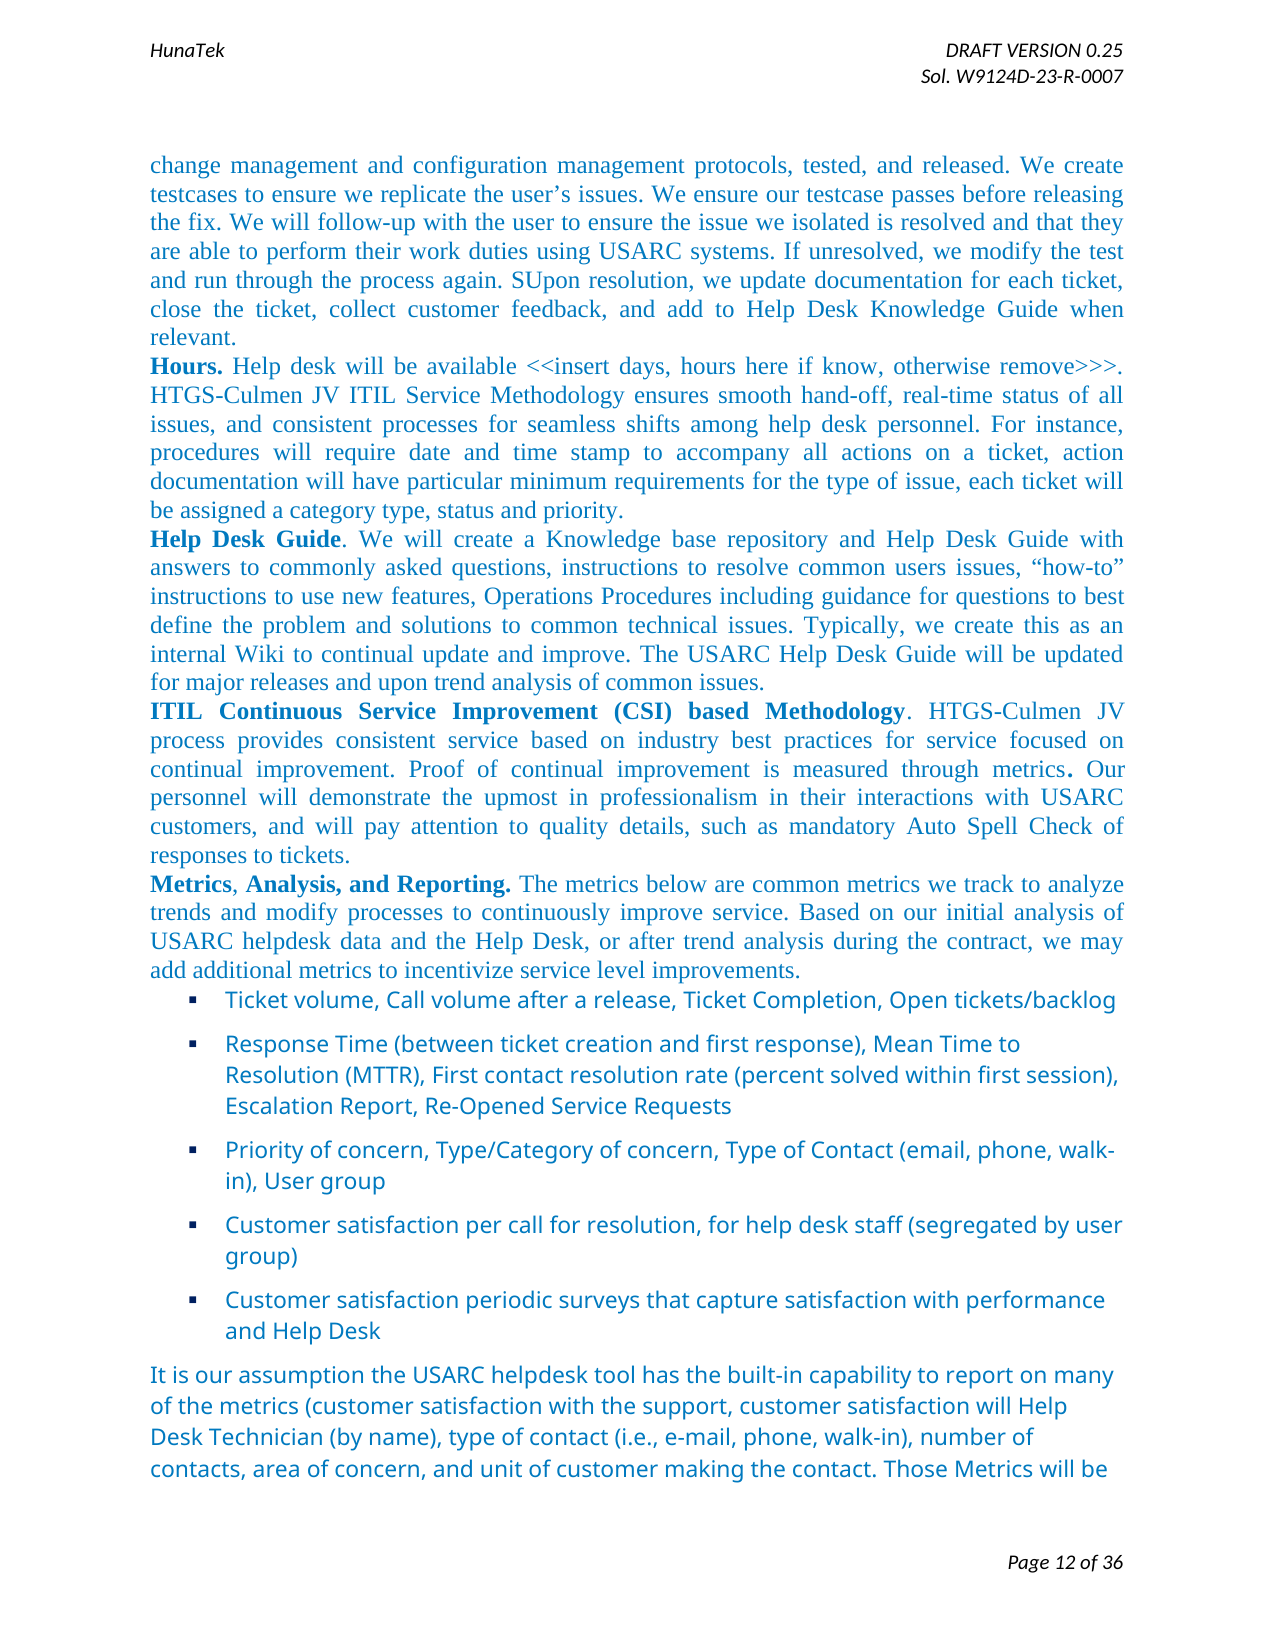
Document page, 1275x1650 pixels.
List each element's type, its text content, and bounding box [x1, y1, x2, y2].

text Customer satisfaction per call for resolution, for help desk staff (segregated by user group) [187, 1209, 1125, 1271]
text Help Desk Guide. We will create a Knowledge base repository and Help Desk Guide with answers to commonly asked questions, instructions to resolve common users issues, “how-to” instructions to use new features, Operations Procedures including guidance for questions to best define the problem and solutions to common technical issues. Typically, we create this as an internal Wiki to continual update and improve. The USARC Help Desk Guide will be updated for major releases and upon trend analysis of common issues. [150, 524, 1125, 696]
text Priority of concern, Type/Category of concern, Type of Contact (email, phone, walk-in), User group [187, 1134, 1125, 1196]
text Metrics, Analysis, and Reporting. The metrics below are common metrics we track to analyze trends and modify processes to continuously improve service. Based on our initial analysis of USARC helpdesk data and the Help Desk, or after trend analysis during the contract, we may add additional metrics to incentivize service level improvements. [150, 869, 1125, 984]
text Hours. Help desk will be available <<insert days, hours here if know, otherwise remove>>>. HTGS-Culmen JV ITIL Service Methodology ensures smooth hand-off, real-time status of all issues, and consistent processes for seamless shifts among help desk personnel. For instance, procedures will require date and time stamp to accompany all actions on a ticket, action documentation will have particular minimum requirements for the type of issue, each ticket will be assigned a category type, status and priority. [150, 351, 1125, 524]
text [150, 1359, 1125, 1484]
text ITIL Continuous Service Improvement (CSI) based Methodology. HTGS-Culmen JV process provides consistent service based on industry best practices for service focused on continual improvement. Proof of continual improvement is measured through metrics. Our personnel will demonstrate the upmost in professionalism in their interactions with USARC customers, and will pay attention to quality details, such as mandatory Auto Spell Check of responses to tickets. [150, 696, 1125, 869]
text Customer satisfaction periodic surveys that capture satisfaction with performance and Help Desk [187, 1284, 1125, 1346]
text Response Time (between ticket creation and first response), Mean Time to Resolution (MTTR), First contact resolution rate (percent solved within first session), Escalation Report, Re-Opened Service Requests [187, 1027, 1125, 1121]
text Ticket volume, Call volume after a release, Ticket Completion, Open tickets/backlog [187, 984, 1125, 1015]
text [150, 150, 1125, 351]
